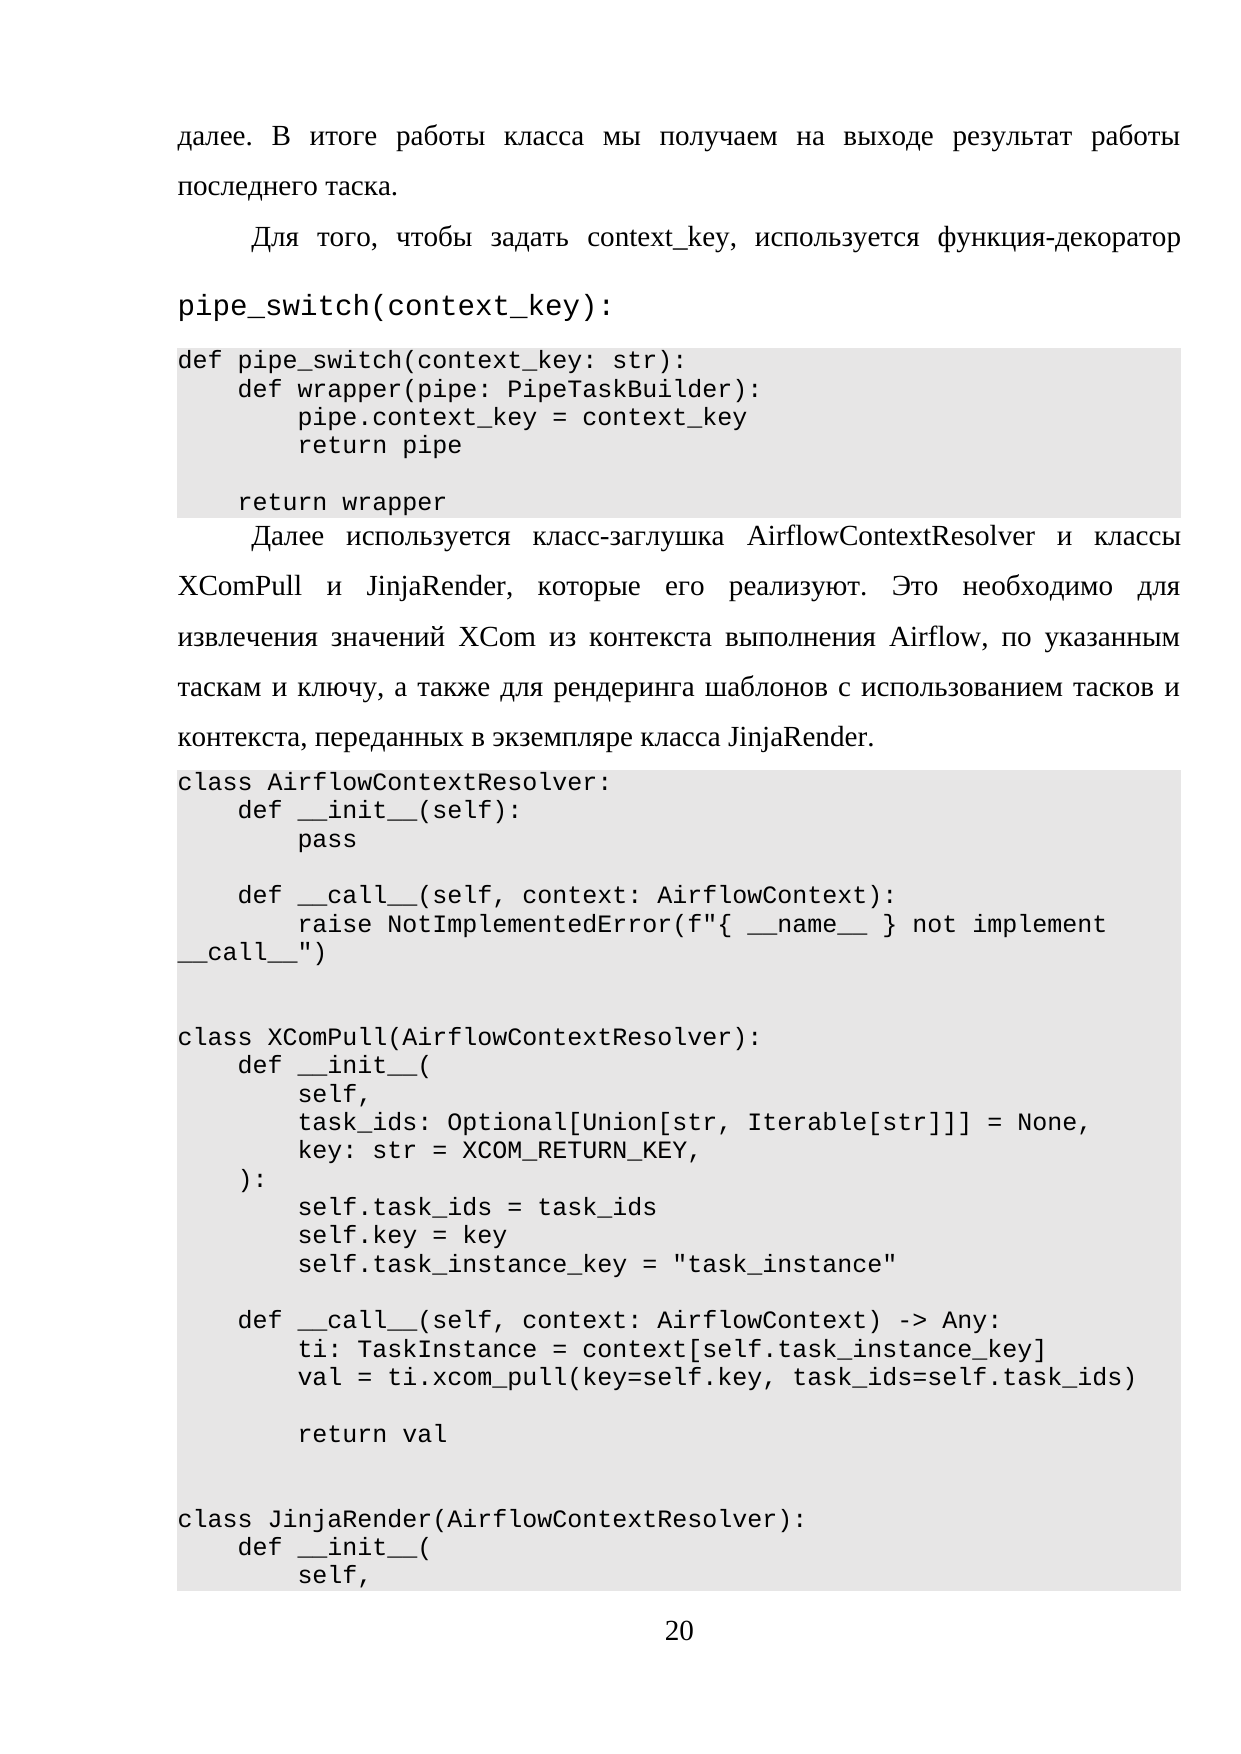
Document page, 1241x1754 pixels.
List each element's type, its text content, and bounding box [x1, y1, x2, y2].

text self, [177, 1081, 1181, 1110]
text val = ti.xcom_pull(key=self.key, task_ids=self.task_ids) [177, 1365, 1181, 1393]
text self.task_instance_key = "task_instance" [177, 1251, 1181, 1280]
text raise NotImplementedError(f"{ __name__ } not implement __call__") [177, 911, 1181, 968]
text def __call__(self, context: AirflowContext): [177, 883, 1181, 911]
text def __call__(self, context: AirflowContext) -> Any: [177, 1308, 1181, 1336]
text class AirflowContextResolver: [177, 770, 1181, 798]
text return val [177, 1421, 1181, 1450]
text ti: TaskInstance = context[self.task_instance_key] [177, 1336, 1181, 1365]
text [177, 118, 1181, 202]
text def __init__( [177, 1535, 1181, 1563]
text self.task_ids = task_ids [177, 1195, 1181, 1223]
text pipe.context_key = context_key [177, 405, 1181, 433]
text key: str = XCOM_RETURN_KEY, [177, 1138, 1181, 1166]
text Для того, чтобы задать context_key, используется функция-декоратор pipe_switch(context_key): [177, 219, 1181, 324]
text def __init__( [177, 1053, 1181, 1081]
text def pipe_switch(context_key: str): [177, 348, 1181, 376]
text task_ids: Optional[Union[str, Iterable[str]]] = None, [177, 1110, 1181, 1138]
text pass [177, 826, 1181, 855]
text def __init__(self): [177, 798, 1181, 826]
text return wrapper [177, 490, 1181, 518]
text ): [177, 1166, 1181, 1195]
text self.key = key [177, 1223, 1181, 1251]
text self, [177, 1563, 1181, 1591]
text return pipe [177, 433, 1181, 461]
text class XComPull(AirflowContextResolver): [177, 1025, 1181, 1053]
text class JinjaRender(AirflowContextResolver): [177, 1506, 1181, 1535]
text def wrapper(pipe: PipeTaskBuilder): [177, 376, 1181, 405]
text Далее используется класс-заглушка AirflowContextResolver и классы XComPull и JinjaRender, которые его реализуют. Это необходимо для извлечения значений XCom из контекста выполнения Airflow, по указанным таскам и ключу, а также для рендеринга шаблонов с использованием тасков и контекста, переданных в экземпляре класса JinjaRender. [177, 518, 1181, 753]
